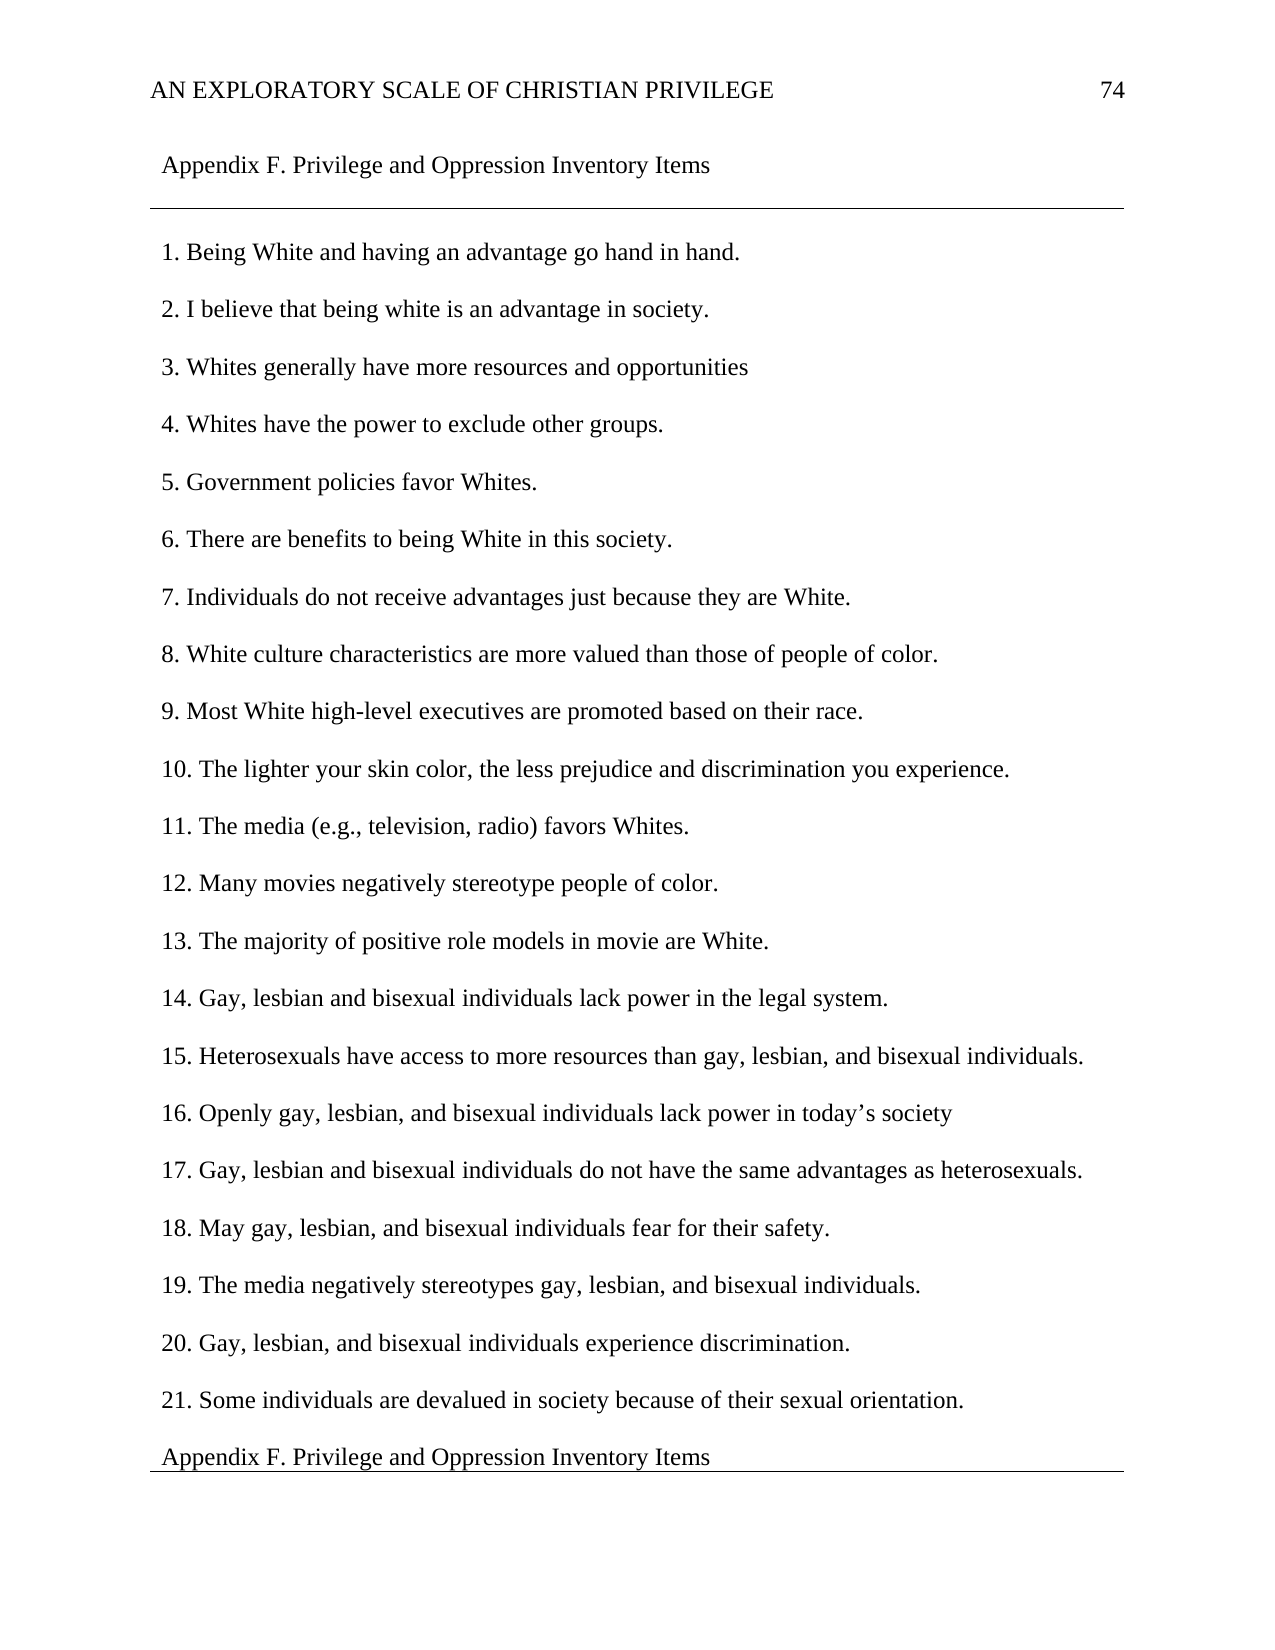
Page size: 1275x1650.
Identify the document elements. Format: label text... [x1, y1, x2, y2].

table_cell 7. Individuals do not receive advantages just because they are White. [150, 582, 1124, 639]
table_cell 19. The media negatively stereotypes gay, lesbian, and bisexual individuals. [150, 1270, 1124, 1328]
table_cell 16. Openly gay, lesbian, and bisexual individuals lack power in today’s society [150, 1098, 1124, 1156]
table_cell 9. Most White high-level executives are promoted based on their race. [150, 696, 1124, 754]
table_cell 6. There are benefits to being White in this society. [150, 524, 1124, 582]
table_cell 13. The majority of positive role models in movie are White. [150, 926, 1124, 983]
table_cell 1. Being White and having an advantage go hand in hand. [150, 209, 1124, 294]
table_cell 14. Gay, lesbian and bisexual individuals lack power in the legal system. [150, 983, 1124, 1041]
table_cell 21. Some individuals are devalued in society because of their sexual orientation. [150, 1385, 1124, 1442]
table_cell 5. Government policies favor Whites. [150, 467, 1124, 524]
table_cell 12. Many movies negatively stereotype people of color. [150, 869, 1124, 926]
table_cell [150, 1443, 1124, 1471]
table_cell 18. May gay, lesbian, and bisexual individuals fear for their safety. [150, 1213, 1124, 1270]
table_cell 10. The lighter your skin color, the less prejudice and discrimination you experience. [150, 754, 1124, 811]
table_header Appendix F. Privilege and Oppression Inventory Items [150, 150, 1124, 207]
table_cell 8. White culture characteristics are more valued than those of people of color. [150, 639, 1124, 696]
table_cell 15. Heterosexuals have access to more resources than gay, lesbian, and bisexual individuals. [150, 1041, 1124, 1098]
table_cell 4. Whites have the power to exclude other groups. [150, 409, 1124, 467]
table_cell 3. Whites generally have more resources and opportunities [150, 352, 1124, 409]
table_cell 20. Gay, lesbian, and bisexual individuals experience discrimination. [150, 1328, 1124, 1385]
table_cell 17. Gay, lesbian and bisexual individuals do not have the same advantages as heterosexuals. [150, 1156, 1124, 1213]
table_cell 2. I believe that being white is an advantage in society. [150, 295, 1124, 352]
table_cell 11. The media (e.g., television, radio) favors Whites. [150, 811, 1124, 868]
